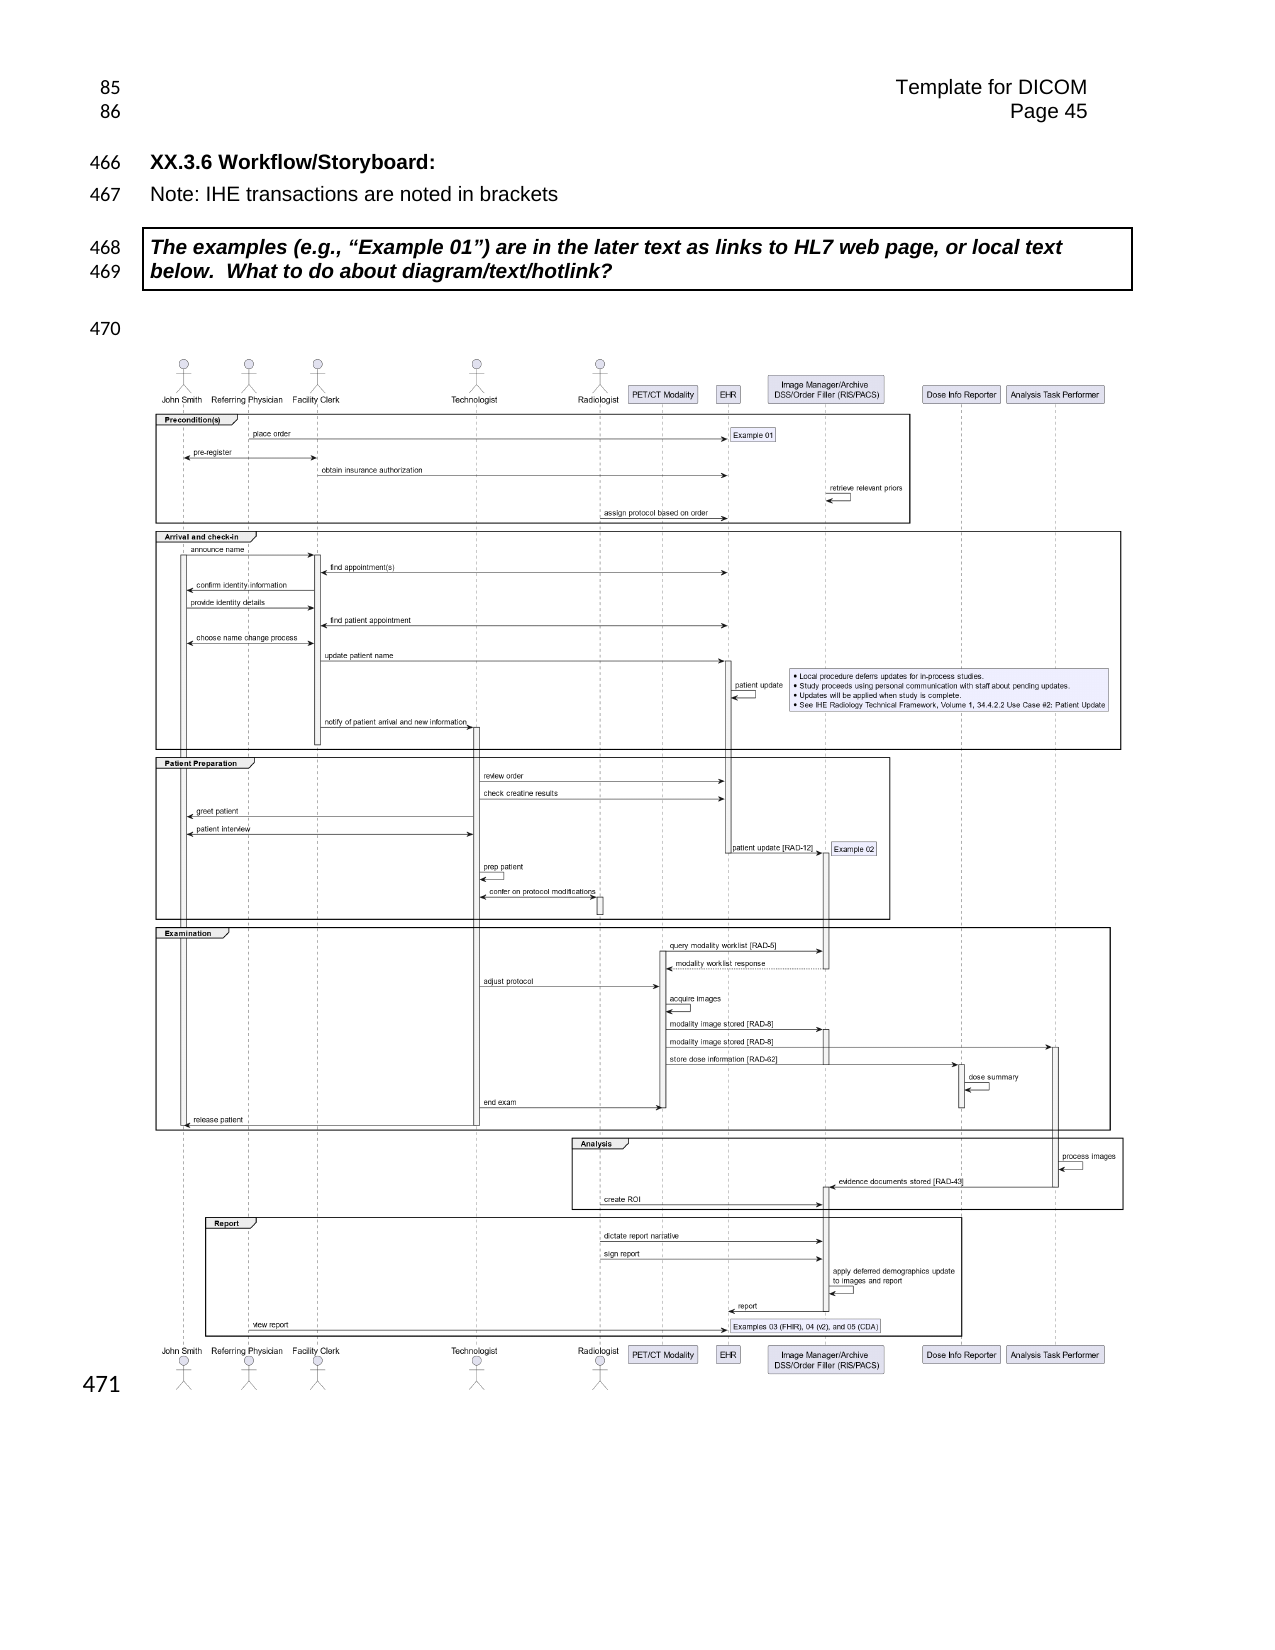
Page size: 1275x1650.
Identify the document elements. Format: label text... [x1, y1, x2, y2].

picture [150, 356, 1125, 1393]
subtitle XX.3.6 Workflow/Storyboard: [150, 150, 1125, 174]
text The examples (e.g., “Example 01”) are in the later text as links to HL7 web page, or local text below. What to do about diagram/text/hotlink? [144, 229, 1131, 289]
text Note: IHE transactions are noted in brackets [150, 182, 1125, 206]
